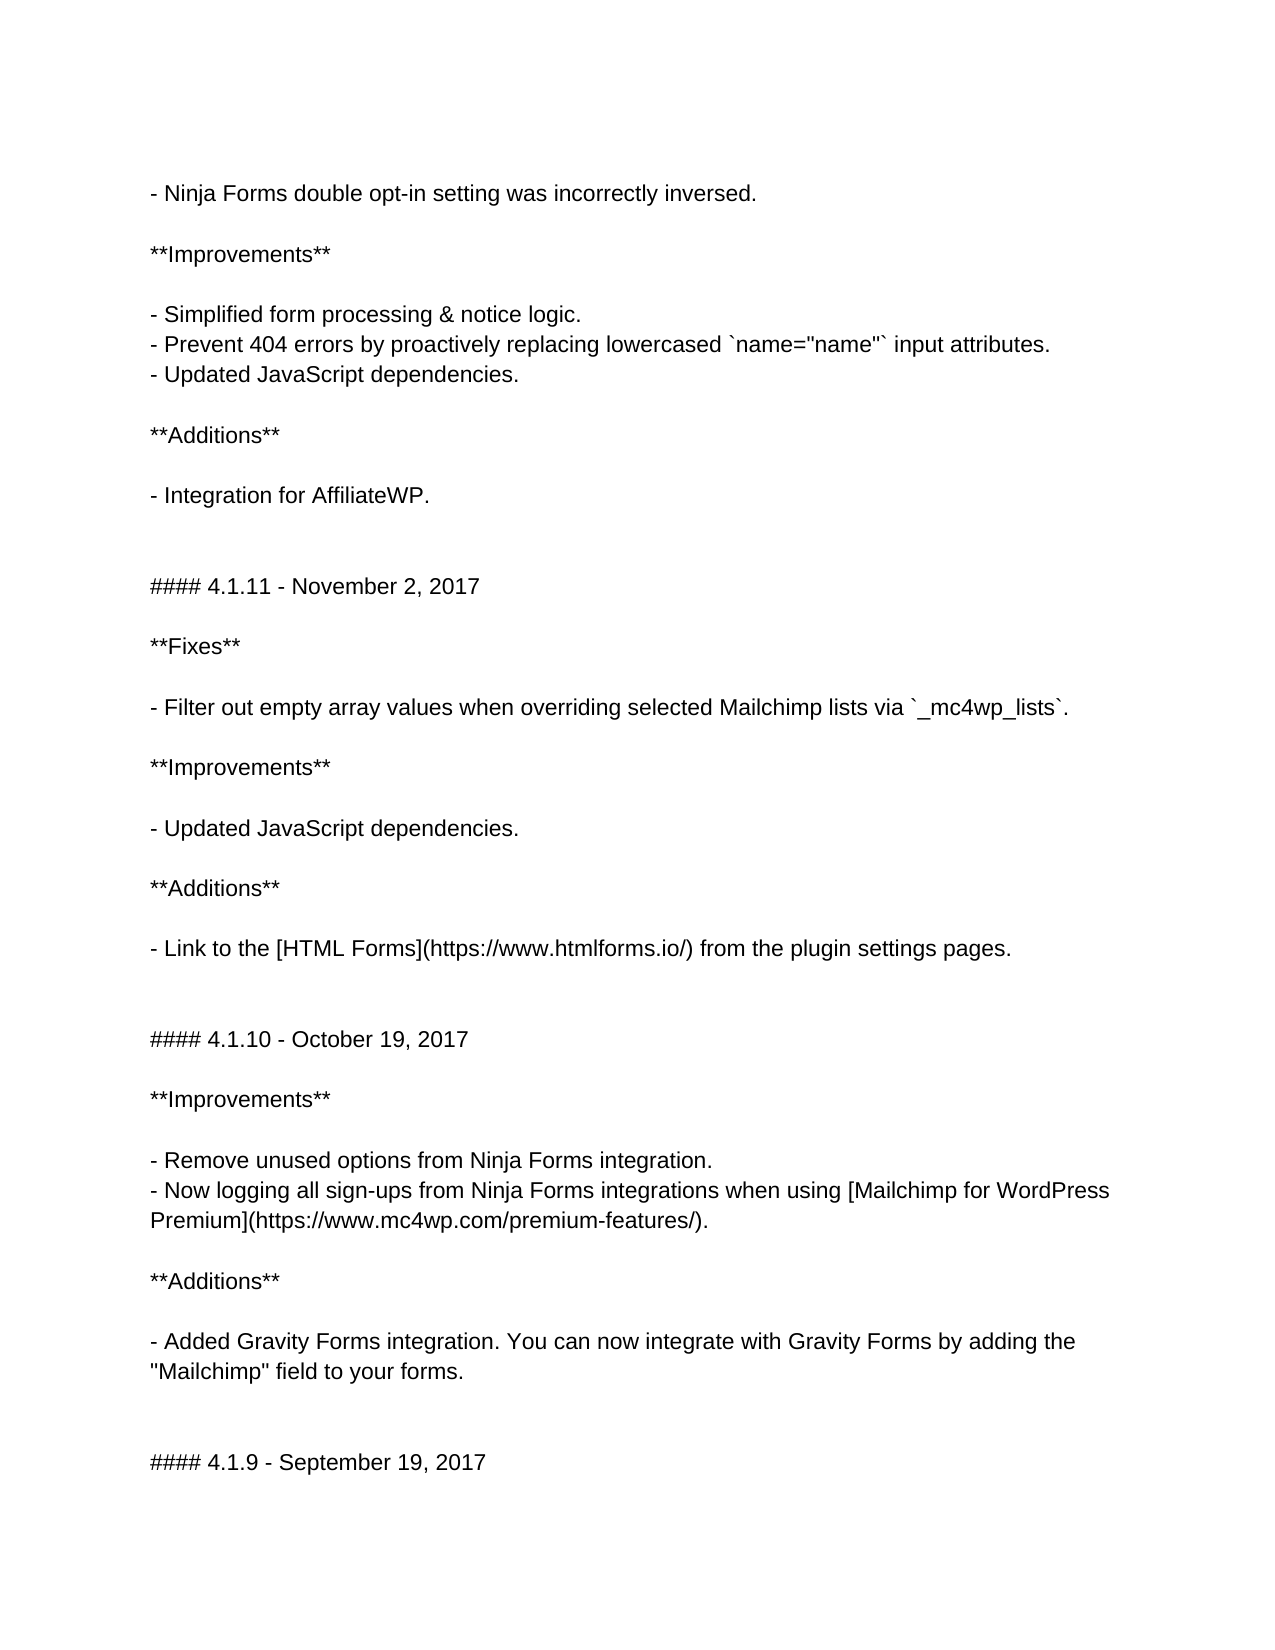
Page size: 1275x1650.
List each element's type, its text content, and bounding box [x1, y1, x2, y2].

text #### 4.1.10 - October 19, 2017 [150, 1026, 1125, 1052]
text **Additions** [150, 422, 1125, 448]
text - Prevent 404 errors by proactively replacing lowercased `name="name"` input attributes. [150, 331, 1125, 358]
text - Filter out empty array values when overriding selected Mailchimp lists via `_mc4wp_lists`. [150, 694, 1125, 720]
text - Added Gravity Forms integration. You can now integrate with Gravity Forms by adding the "Mailchimp" field to your forms. [150, 1328, 1125, 1385]
text - Simplified form processing & notice logic. [150, 301, 1125, 327]
text - Now logging all sign-ups from Ninja Forms integrations when using [Mailchimp for WordPress Premium](https://www.mc4wp.com/premium-features/). [150, 1177, 1125, 1234]
text **Improvements** [150, 754, 1125, 781]
text - Updated JavaScript dependencies. [150, 361, 1125, 388]
text **Fixes** [150, 633, 1125, 660]
text **Improvements** [150, 241, 1125, 267]
text **Additions** [150, 875, 1125, 901]
text - Link to the [HTML Forms](https://www.htmlforms.io/) from the plugin settings pages. [150, 935, 1125, 962]
text - Remove unused options from Ninja Forms integration. [150, 1147, 1125, 1173]
text - Integration for AffiliateWP. [150, 482, 1125, 509]
text **Improvements** [150, 1086, 1125, 1113]
text **Additions** [150, 1268, 1125, 1294]
text - Updated JavaScript dependencies. [150, 814, 1125, 841]
text #### 4.1.11 - November 2, 2017 [150, 573, 1125, 599]
text #### 4.1.9 - September 19, 2017 [150, 1449, 1125, 1475]
text - Ninja Forms double opt-in setting was incorrectly inversed. [150, 180, 1125, 207]
